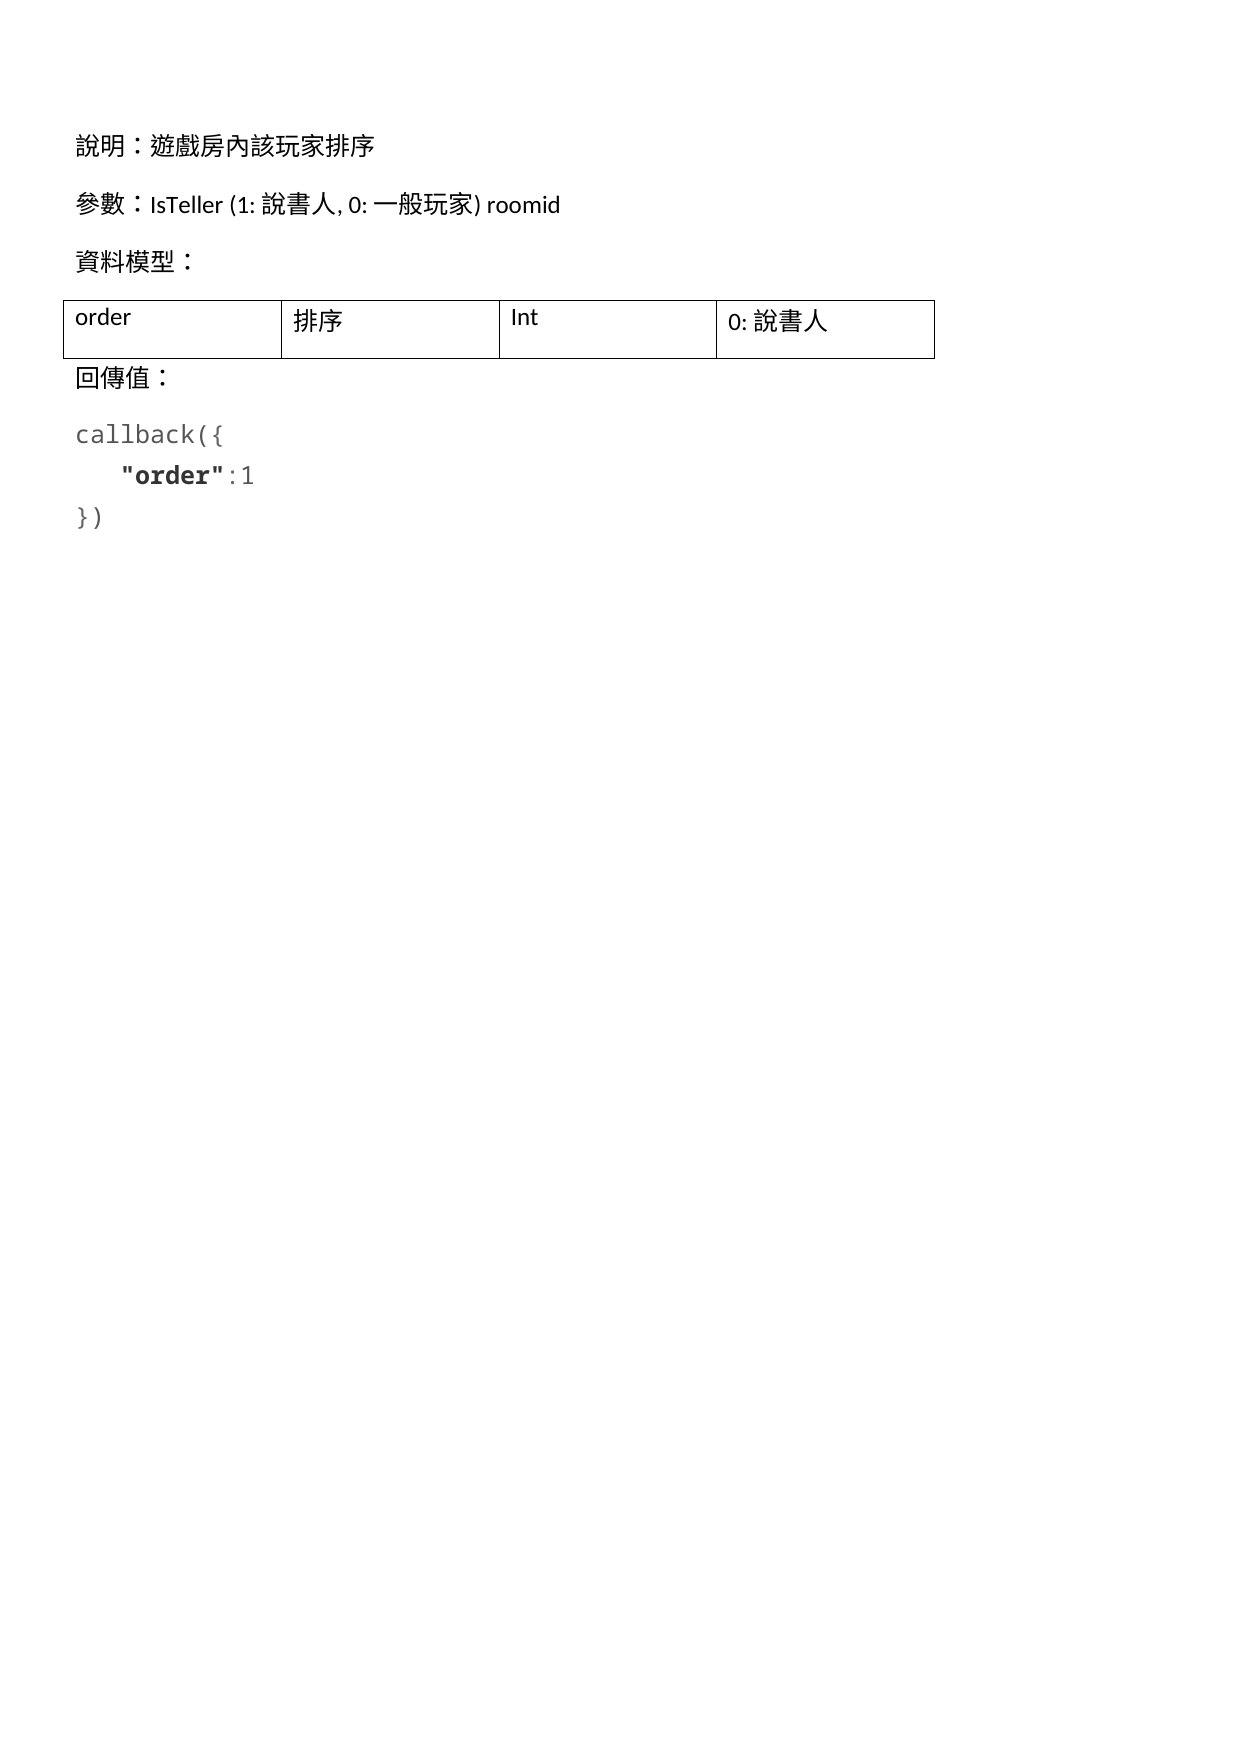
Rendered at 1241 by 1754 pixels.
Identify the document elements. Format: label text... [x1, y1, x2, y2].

text 回傳值： [75, 359, 1165, 395]
text 資料模型： [75, 242, 1165, 278]
text 參數：IsTeller (1: 說書人, 0: 一般玩家) roomid [75, 184, 1165, 220]
text callback({ "order":1 }) [75, 417, 1165, 533]
text 說明：遊戲房內該玩家排序 [75, 126, 1165, 162]
table_header 排序 [282, 301, 499, 358]
table_header order [64, 301, 281, 358]
table_header Int [500, 301, 716, 358]
table_header 0: 說書人 [717, 301, 934, 358]
